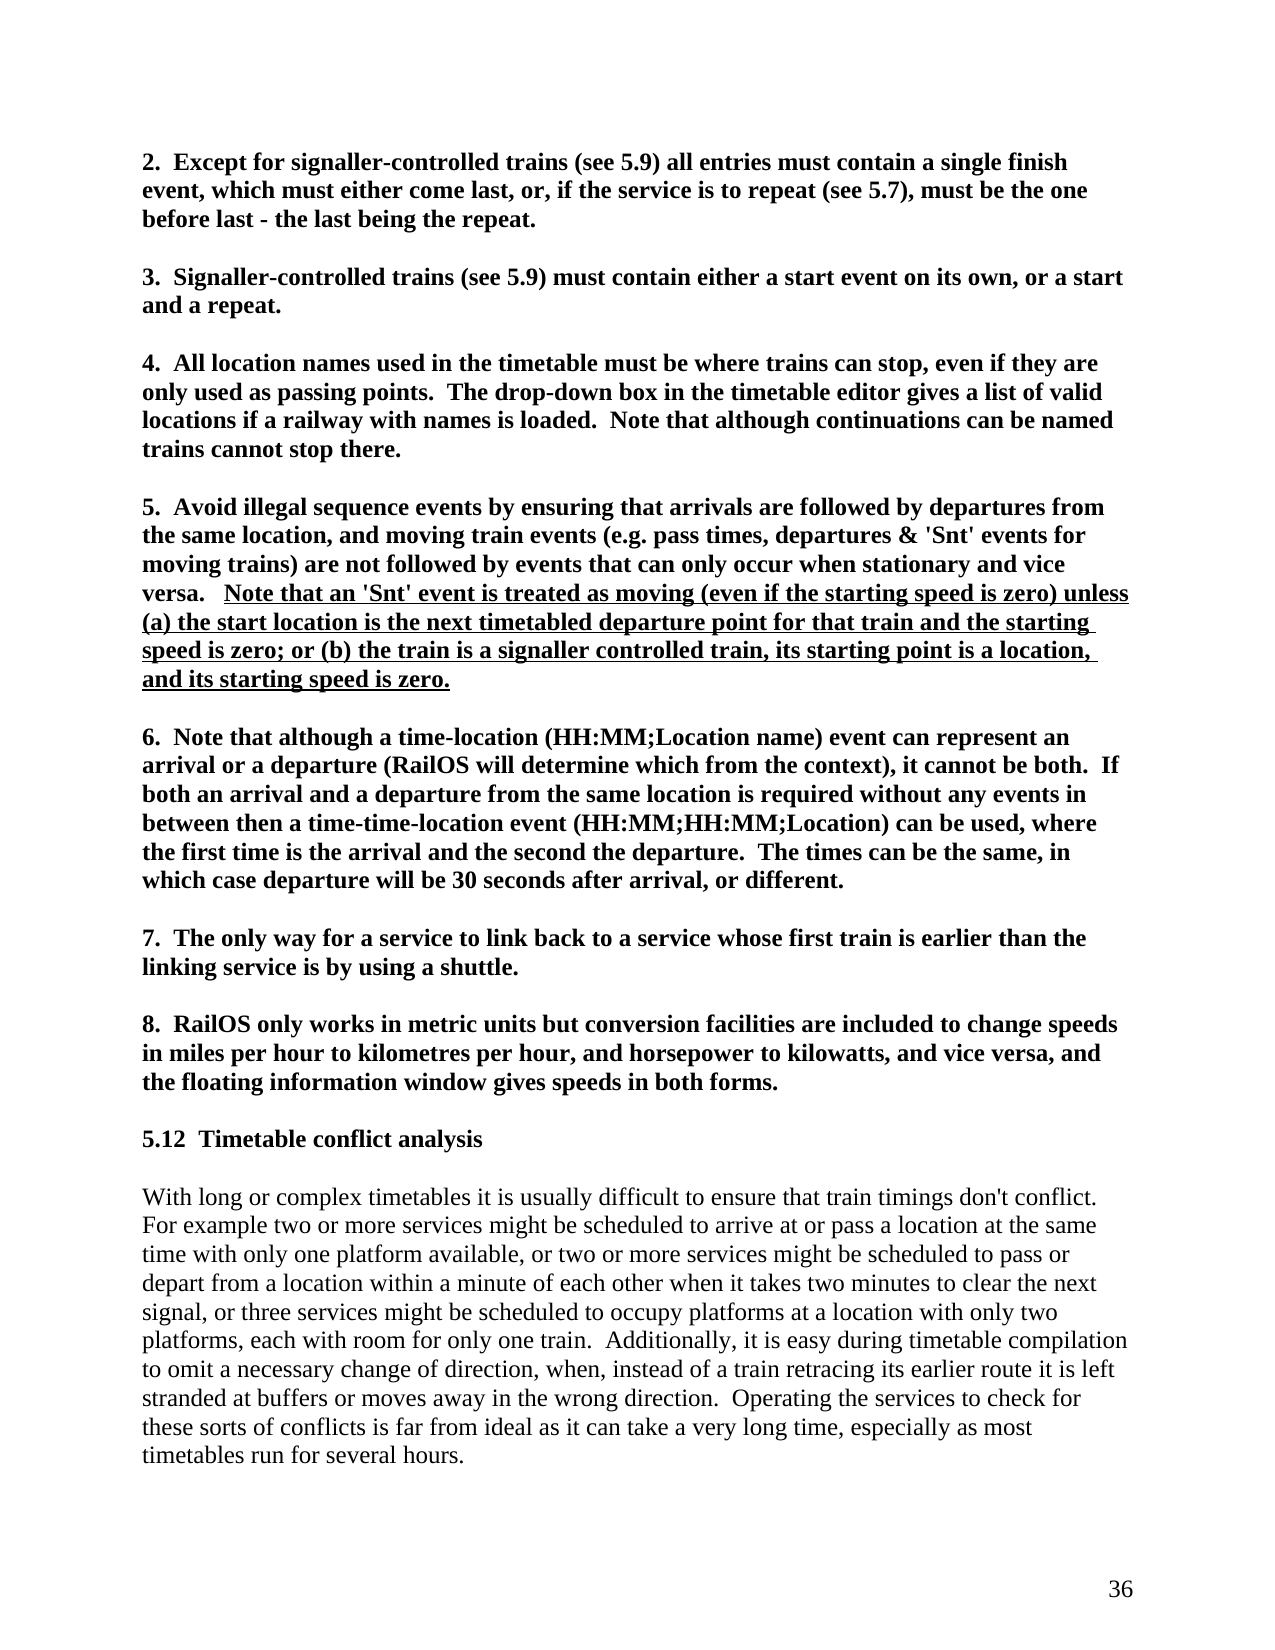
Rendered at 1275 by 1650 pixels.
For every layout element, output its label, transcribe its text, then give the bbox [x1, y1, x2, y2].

text 5.12 Timetable conflict analysis [142, 1124, 1133, 1153]
text 5. Avoid illegal sequence events by ensuring that arrivals are followed by departures from the same location, and moving train events (e.g. pass times, departures & 'Snt' events for moving trains) are not followed by events that can only occur when stationary and vice versa. Note that an 'Snt' event is treated as moving (even if the starting speed is zero) unless (a) the start location is the next timetabled departure point for that train and the starting speed is zero; or (b) the train is a signaller controlled train, its starting point is a location, and its starting speed is zero. [142, 492, 1133, 693]
text 7. The only way for a service to link back to a service whose first train is earlier than the linking service is by using a shuttle. [142, 923, 1133, 981]
text 4. All location names used in the timetable must be where trains can stop, even if they are only used as passing points. The drop-down box in the timetable editor gives a list of valid locations if a railway with names is loaded. Note that although continuations can be named trains cannot stop there. [142, 348, 1133, 463]
text 2. Except for signaller-controlled trains (see 5.9) all entries must contain a single finish event, which must either come last, or, if the service is to repeat (see 5.7), must be the one before last - the last being the repeat. [142, 147, 1133, 233]
text 6. Note that although a time-location (HH:MM;Location name) event can represent an arrival or a departure (RailOS will determine which from the context), it cannot be both. If both an arrival and a departure from the same location is required without any events in between then a time-time-location event (HH:MM;HH:MM;Location) can be used, where the first time is the arrival and the second the departure. The times can be the same, in which case departure will be 30 seconds after arrival, or different. [142, 722, 1133, 894]
text 3. Signaller-controlled trains (see 5.9) must contain either a start event on its own, or a start and a repeat. [142, 262, 1133, 319]
text 8. RailOS only works in metric units but conversion facilities are included to change speeds in miles per hour to kilometres per hour, and horsepower to kilowatts, and vice versa, and the floating information window gives speeds in both forms. [142, 1009, 1133, 1096]
